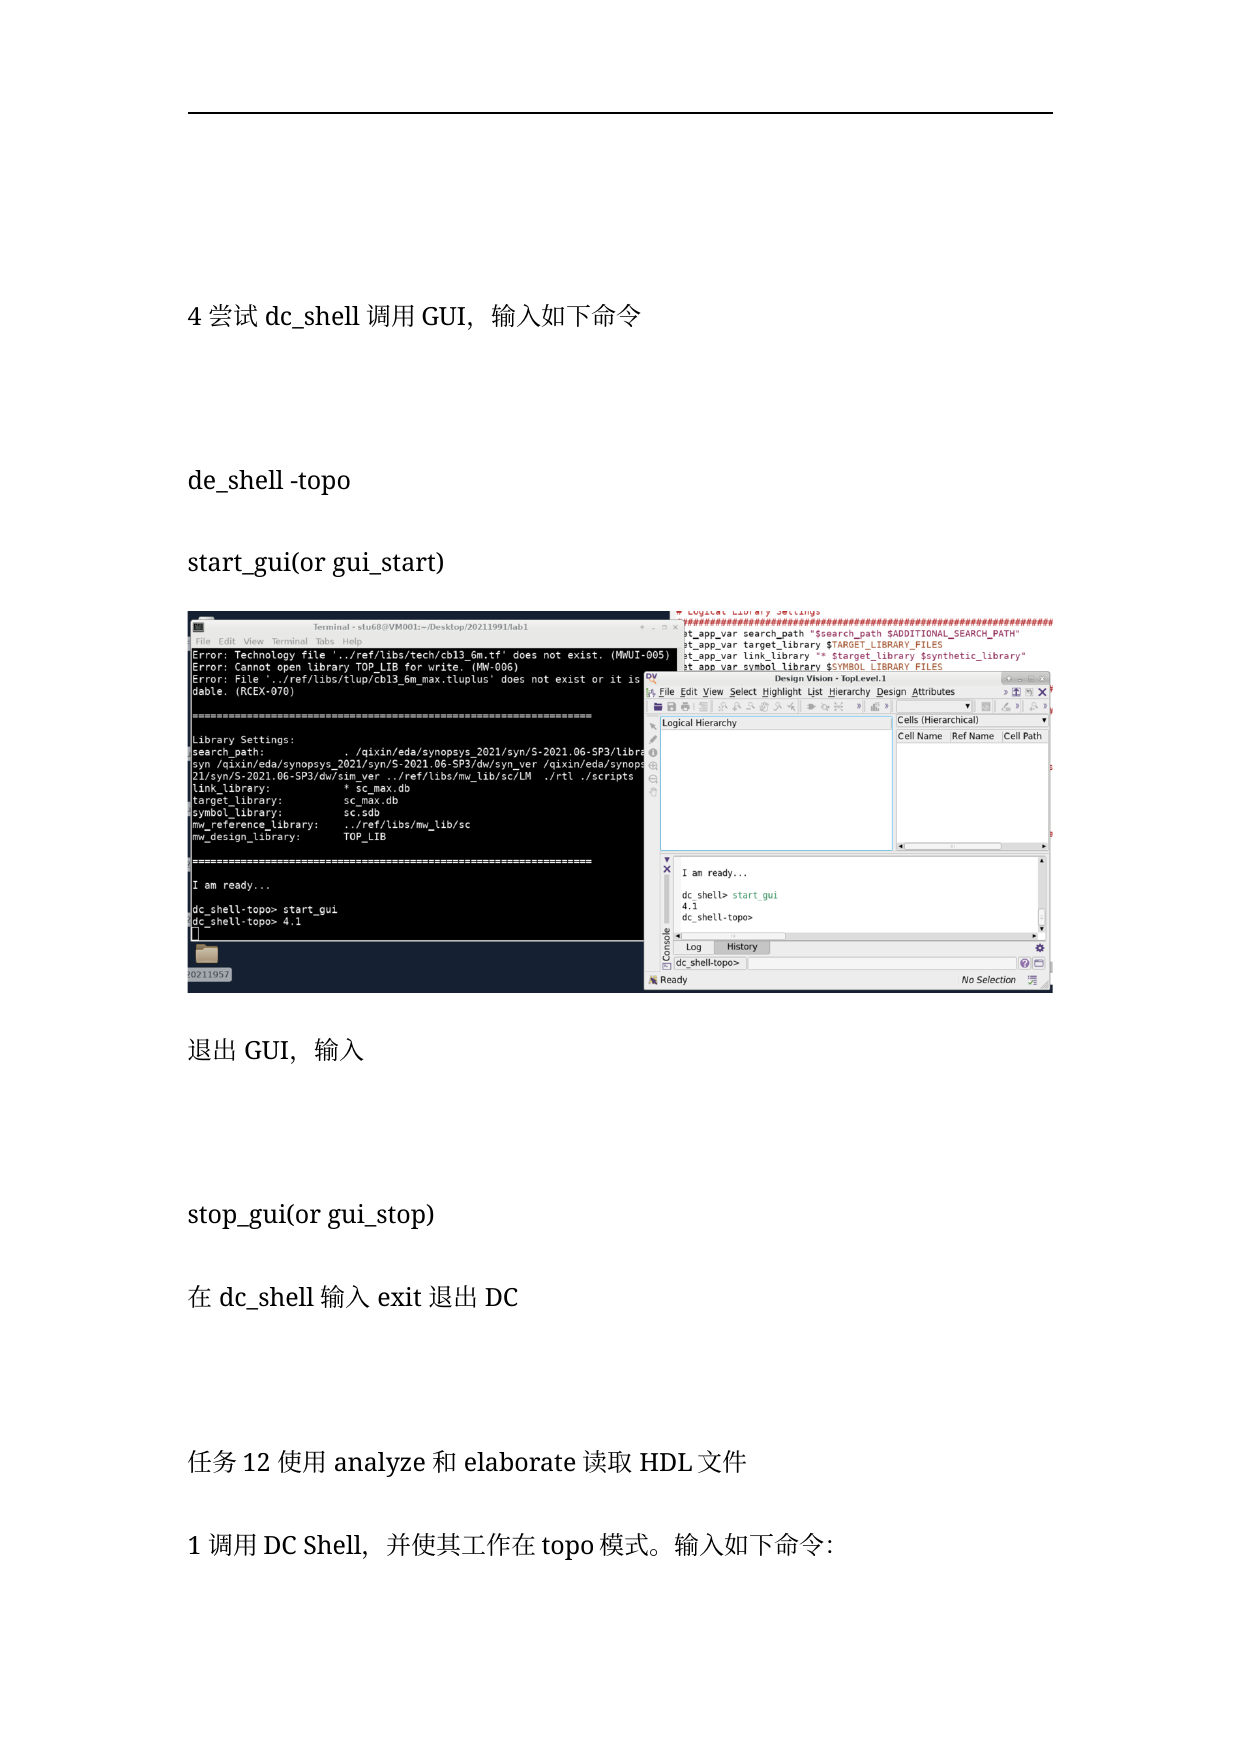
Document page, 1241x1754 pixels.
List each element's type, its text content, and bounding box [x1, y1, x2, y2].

picture [187, 611, 1053, 993]
text 1 调用DC Shell，并使其工作在topo模式。输入如下命令： [187, 1511, 1053, 1576]
text stop_gui(or gui_stop) [187, 1181, 1053, 1246]
text 退出 GUI，输入 [187, 1016, 1053, 1081]
text de_shell -topo [187, 447, 1053, 512]
text start_gui(or gui_start) [187, 529, 1053, 594]
text 在 dc_shell 输入 exit 退出 DC [187, 1263, 1053, 1328]
text 4 尝试 dc_shell 调用GUI，输入如下命令 [187, 282, 1053, 347]
text 任务12 使用 analyze 和 elaborate 读取 HDL文件 [187, 1428, 1053, 1493]
